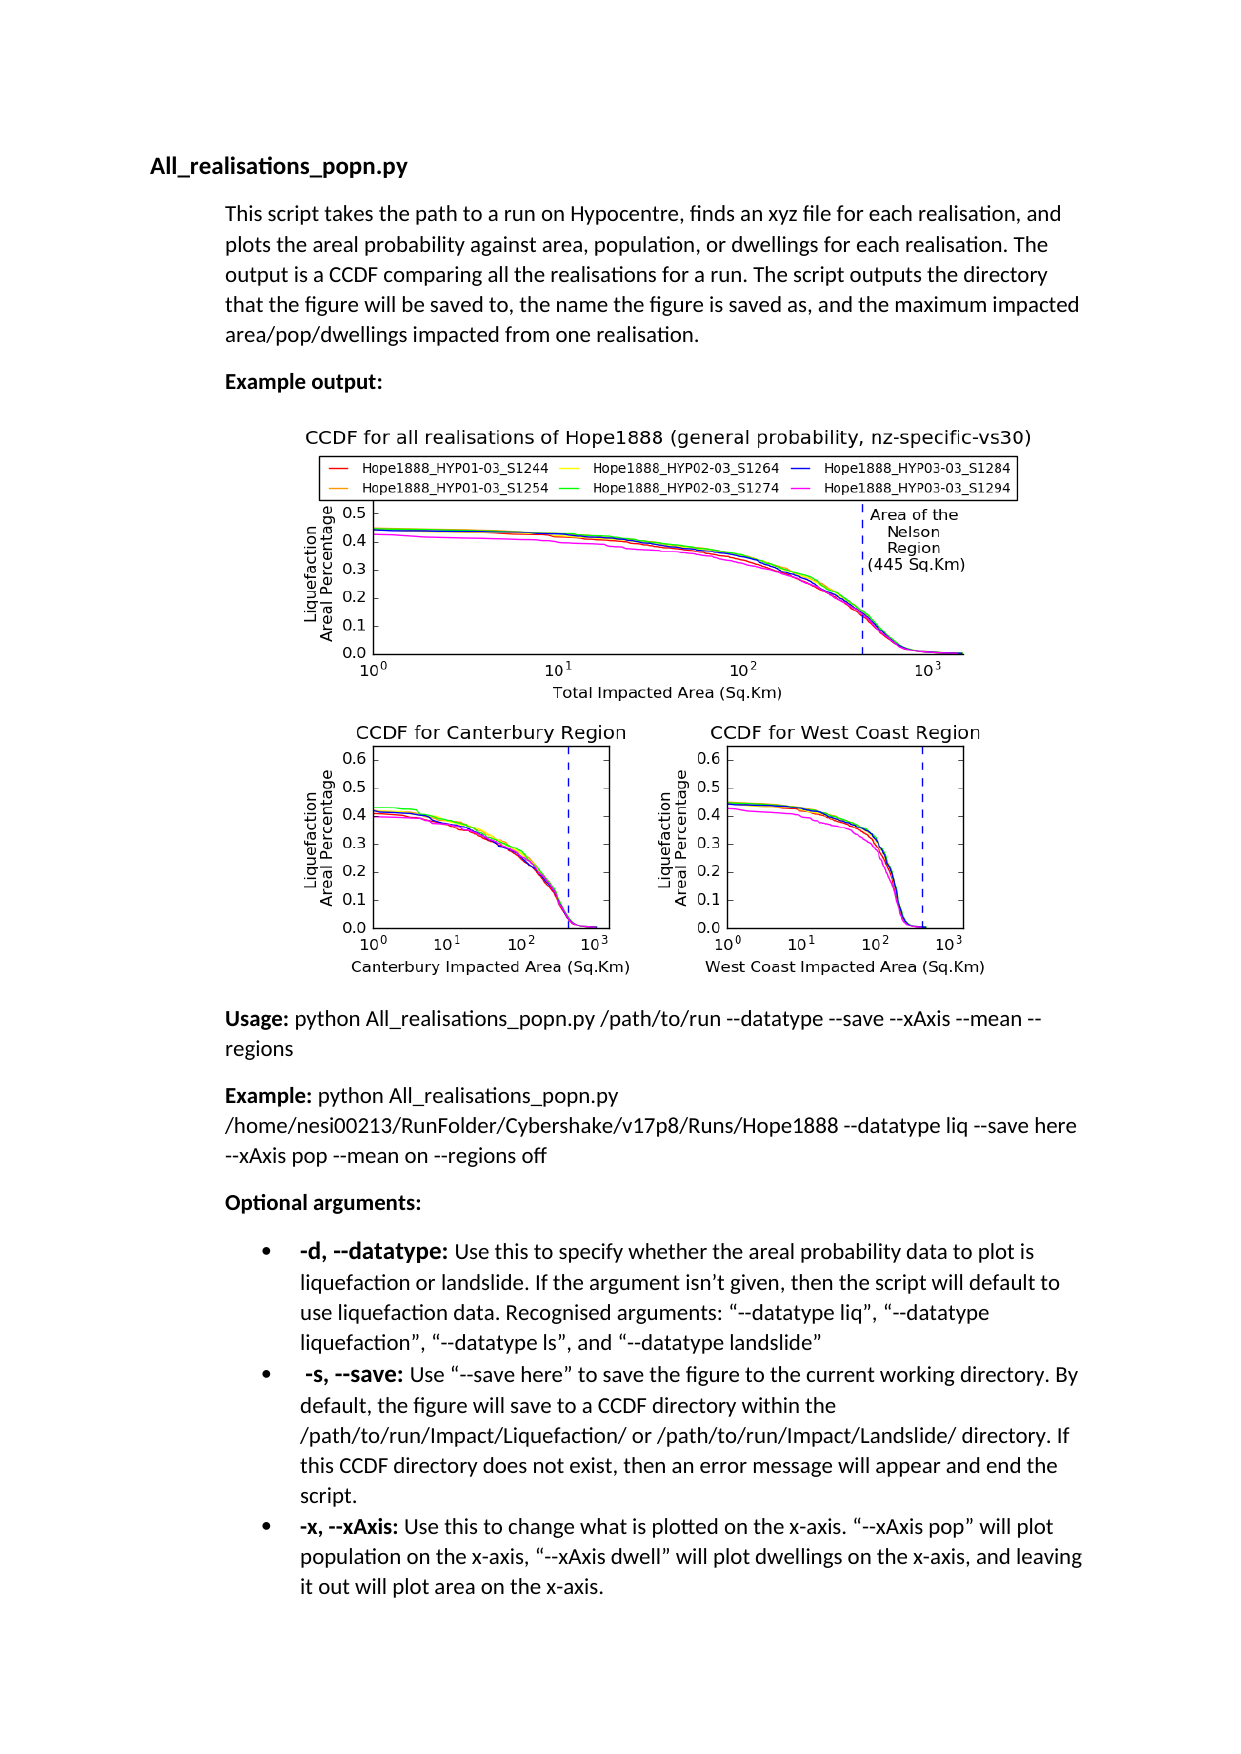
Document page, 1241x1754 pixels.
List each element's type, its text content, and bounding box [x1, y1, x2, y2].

text All_realisations_popn.py [150, 150, 1090, 181]
text Optional arguments: [225, 1188, 1090, 1216]
list -d, --datatype: Use this to specify whether the areal probability data to plot is liquefaction or landslide. If the argument isn’t given, then the script will default to use liquefaction data. Recognised arguments: “--datatype liq”, “--datatype liquefaction”, “--datatype ls”, and “--datatype landslide” [262, 1235, 1090, 1356]
text Example: python All_realisations_popn.py /home/nesi00213/RunFolder/Cybershake/v17p8/Runs/Hope1888 --datatype liq --save here --xAxis pop --mean on --regions off [225, 1081, 1090, 1169]
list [262, 1512, 1090, 1600]
list -s, --save: Use “--save here” to save the figure to the current working directory. By default, the figure will save to a CCDF directory within the /path/to/run/Impact/Liquefaction/ or /path/to/run/Impact/Landslide/ directory. If this CCDF directory does not exist, then an error message will appear and end the script. [262, 1358, 1090, 1510]
picture [277, 414, 1039, 985]
text Usage: python All_realisations_popn.py /path/to/run --datatype --save --xAxis --mean --regions [225, 1004, 1090, 1062]
text This script takes the path to a run on Hypocentre, finds an xyz file for each realisation, and plots the areal probability against area, population, or dwellings for each realisation. The output is a CCDF comparing all the realisations for a run. The script outputs the directory that the figure will be saved to, the name the figure is saved as, and the maximum impacted area/pop/dwellings impacted from one realisation. [225, 199, 1090, 348]
text Example output: [225, 367, 1090, 395]
